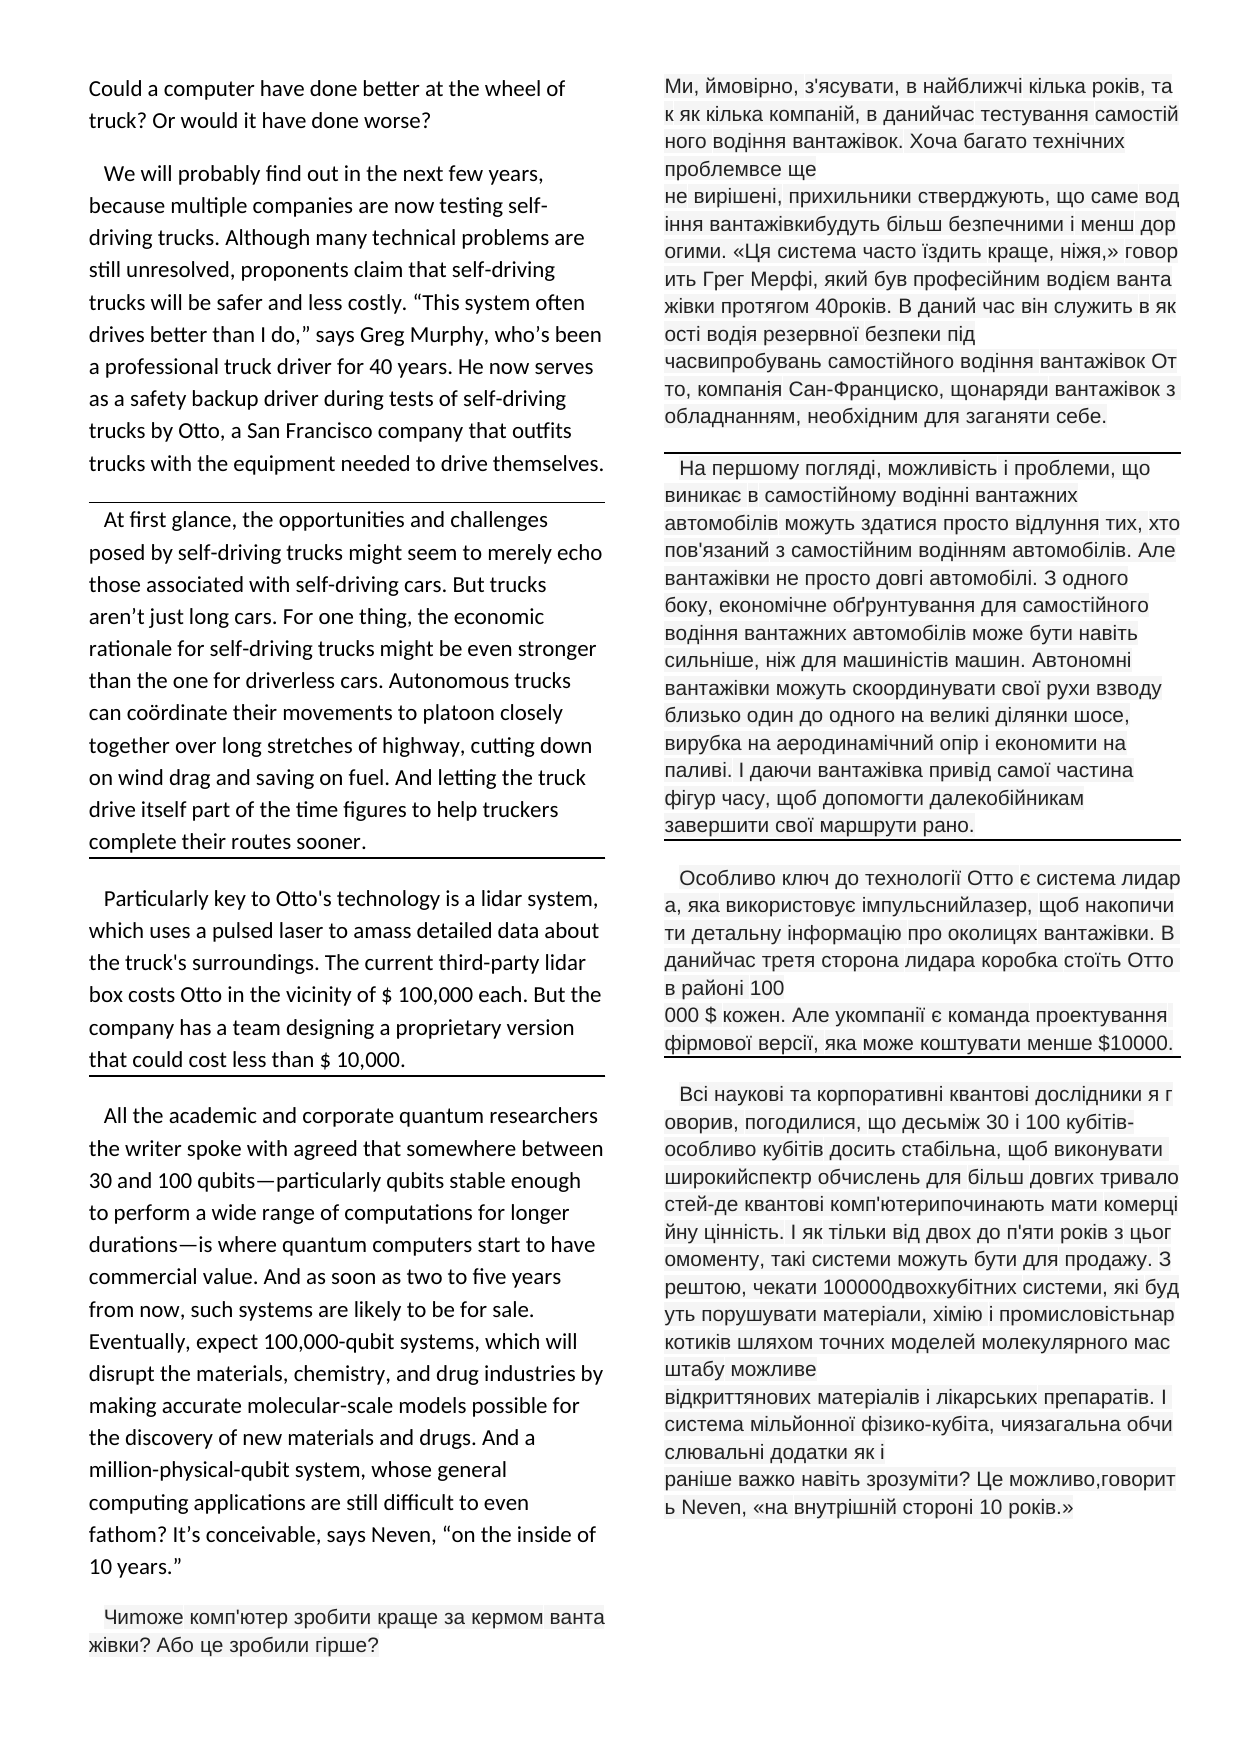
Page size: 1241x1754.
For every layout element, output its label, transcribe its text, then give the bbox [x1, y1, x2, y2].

text Особливо ключ до технології Отто є система лидара, яка використовує імпульснийлазер, щоб накопичити детальну інформацію про околицях вантажівки. В данийчас третя сторона лидара коробка стоїть Отто в районі 100 000 $ кожен. Але укомпанії є команда проектування фірмової версії, яка може коштувати менше $10000. [664, 865, 1181, 1056]
text At first glance, the opportunities and challenges posed by self-driving trucks might seem to merely echo those associated with self-driving cars. But trucks aren’t just long cars. For one thing, the economic rationale for self-driving trucks might be even stronger than the one for driverless cars. Autonomous trucks can coördinate their movements to platoon closely together over long stretches of highway, cutting down on wind drag and saving on fuel. And letting the truck drive itself part of the time figures to help truckers complete their routes sooner. [89, 503, 605, 857]
text All the academic and corporate quantum researchers the writer spoke with agreed that somewhere between 30 and 100 qubits—particularly qubits stable enough to perform a wide range of computations for longer durations—is where quantum computers start to have commercial value. And as soon as two to five years from now, such systems are likely to be for sale. Eventually, expect 100,000-qubit systems, which will disrupt the materials, chemistry, and drug industries by making accurate molecular-scale models possible for the discovery of new materials and drugs. And a million-physical-qubit system, whose general computing applications are still difficult to even fathom? It’s conceivable, says Neven, “on the inside of 10 years.” [89, 1102, 605, 1580]
text We will probably find out in the next few years, because multiple companies are now testing self-driving trucks. Although many technical problems are still unresolved, proponents claim that self-driving trucks will be safer and less costly. “This system often drives better than I do,” says Greg Murphy, who’s been a professional truck driver for 40 years. He now serves as a safety backup driver during tests of self-driving trucks by Otto, a San Francisco company that outfits trucks with the equipment needed to drive themselves. [89, 159, 605, 477]
text На першому погляді, можливість і проблеми, що виникає в самостійному водінні вантажних автомобілів можуть здатися просто відлуння тих, хто пов'язаний з самостійним водінням автомобілів. Але вантажівки не просто довгі автомобілі. З одного боку, економічне обґрунтування для самостійного водіння вантажних автомобілів може бути навіть сильніше, ніж для машиністів машин. Автономні вантажівки можуть скоординувати свої рухи взводу близько один до одного на великі ділянки шосе, вирубка на аеродинамічний опір і економити на паливі. І даючи вантажівка привід самої частина фігур часу, щоб допомогти далекобійникам завершити свої маршрути рано. [664, 454, 1181, 839]
text Could a computer have done better at the wheel of truck? Or would it have done worse? [89, 74, 605, 134]
text Всі наукові та корпоративні квантові дослідники я говорив, погодилися, що десьміж 30 і 100 кубітів-особливо кубітів досить стабільна, щоб виконувати широкийспектр обчислень для більш довгих тривалостей-де квантові комп'ютерипочинають мати комерційну цінність. І як тільки від двох до п'яти років з цьогомоменту, такі системи можуть бути для продажу. Зрештою, чекати 100000двохкубітних системи, які будуть порушувати матеріали, хімію і промисловістьнаркотиків шляхом точних моделей молекулярного масштабу можливе відкриттянових матеріалів і лікарських препаратів. І система мільйонної фізико-кубіта, чиязагальна обчислювальні додатки як і раніше важко навіть зрозуміти? Це можливо,говорить Neven, «на внутрішній стороні 10 років.» [664, 1082, 1181, 1519]
text Particularly key to Otto's technology is a lidar system, which uses a pulsed laser to amass detailed data about the truck's surroundings. The current third-party lidar box costs Otto in the vicinity of $ 100,000 each. But the company has a team designing a proprietary version that could cost less than $ 10,000. [89, 884, 605, 1075]
text Чиmоже комп'ютер зробити краще за кермом вантажівки? Або це зробили гірше? Ми, ймовірно, з'ясувати, в найближчі кілька років, так як кілька компаній, в данийчас тестування самостійного водіння вантажівок. Хоча багато технічних проблемвсе ще не вирішені, прихильники стверджують, що саме водіння вантажівкибудуть більш безпечними і менш дорогими. «Ця система часто їздить краще, ніжя,» говорить Грег Мерфі, який був професійним водієм вантажівки протягом 40років. В даний час він служить в якості водія резервної безпеки під часвипробувань самостійного водіння вантажівок Отто, компанія Сан-Франциско, щонаряди вантажівок з обладнанням, необхідним для заганяти себе. [664, 74, 1181, 428]
